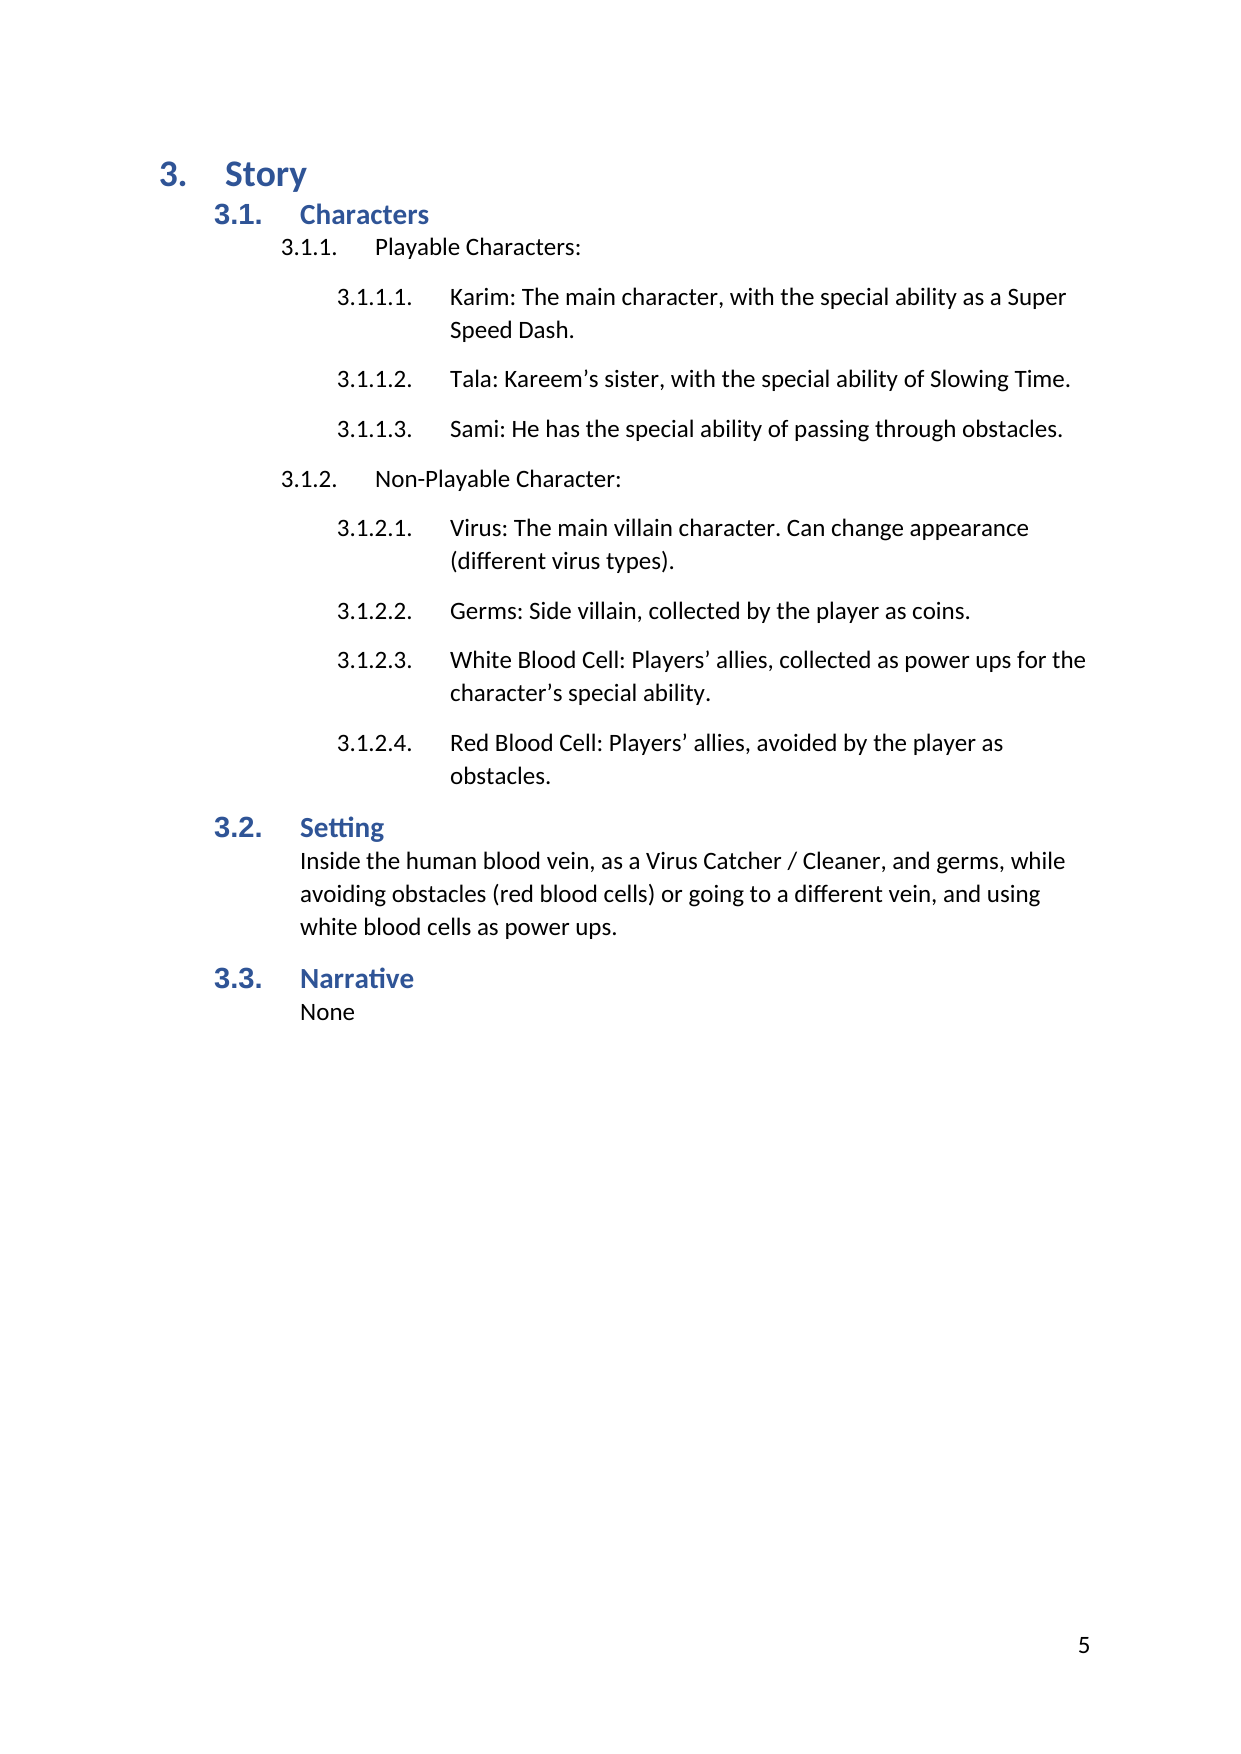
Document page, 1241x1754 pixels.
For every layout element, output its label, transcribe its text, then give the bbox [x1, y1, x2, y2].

list Non-Playable Character: [337, 463, 1090, 493]
list White Blood Cell: Players’ allies, collected as power ups for the character’s special ability. [412, 644, 1090, 708]
list Virus: The main villain character. Can change appearance (different virus types). [412, 512, 1090, 576]
list Sami: He has the special ability of passing through obstacles. [412, 413, 1090, 444]
text Inside the human blood vein, as a Virus Catcher / Cleaner, and germs, while avoiding obstacles (red blood cells) or going to a different vein, and using white blood cells as power ups. [300, 845, 1090, 941]
subtitle Story [187, 150, 1090, 196]
list Germs: Side villain, collected by the player as coins. [412, 595, 1090, 625]
list Tala: Kareem’s sister, with the special ability of Slowing Time. [412, 363, 1090, 394]
list Playable Characters: [337, 231, 1090, 262]
subtitle Setting [262, 809, 1090, 845]
list Karim: The main character, with the special ability as a Super Speed Dash. [412, 281, 1090, 344]
list Red Blood Cell: Players’ allies, avoided by the player as obstacles. [412, 727, 1090, 790]
text None [300, 996, 1090, 1027]
subtitle Narrative [262, 960, 1090, 996]
subtitle Characters [262, 196, 1090, 231]
